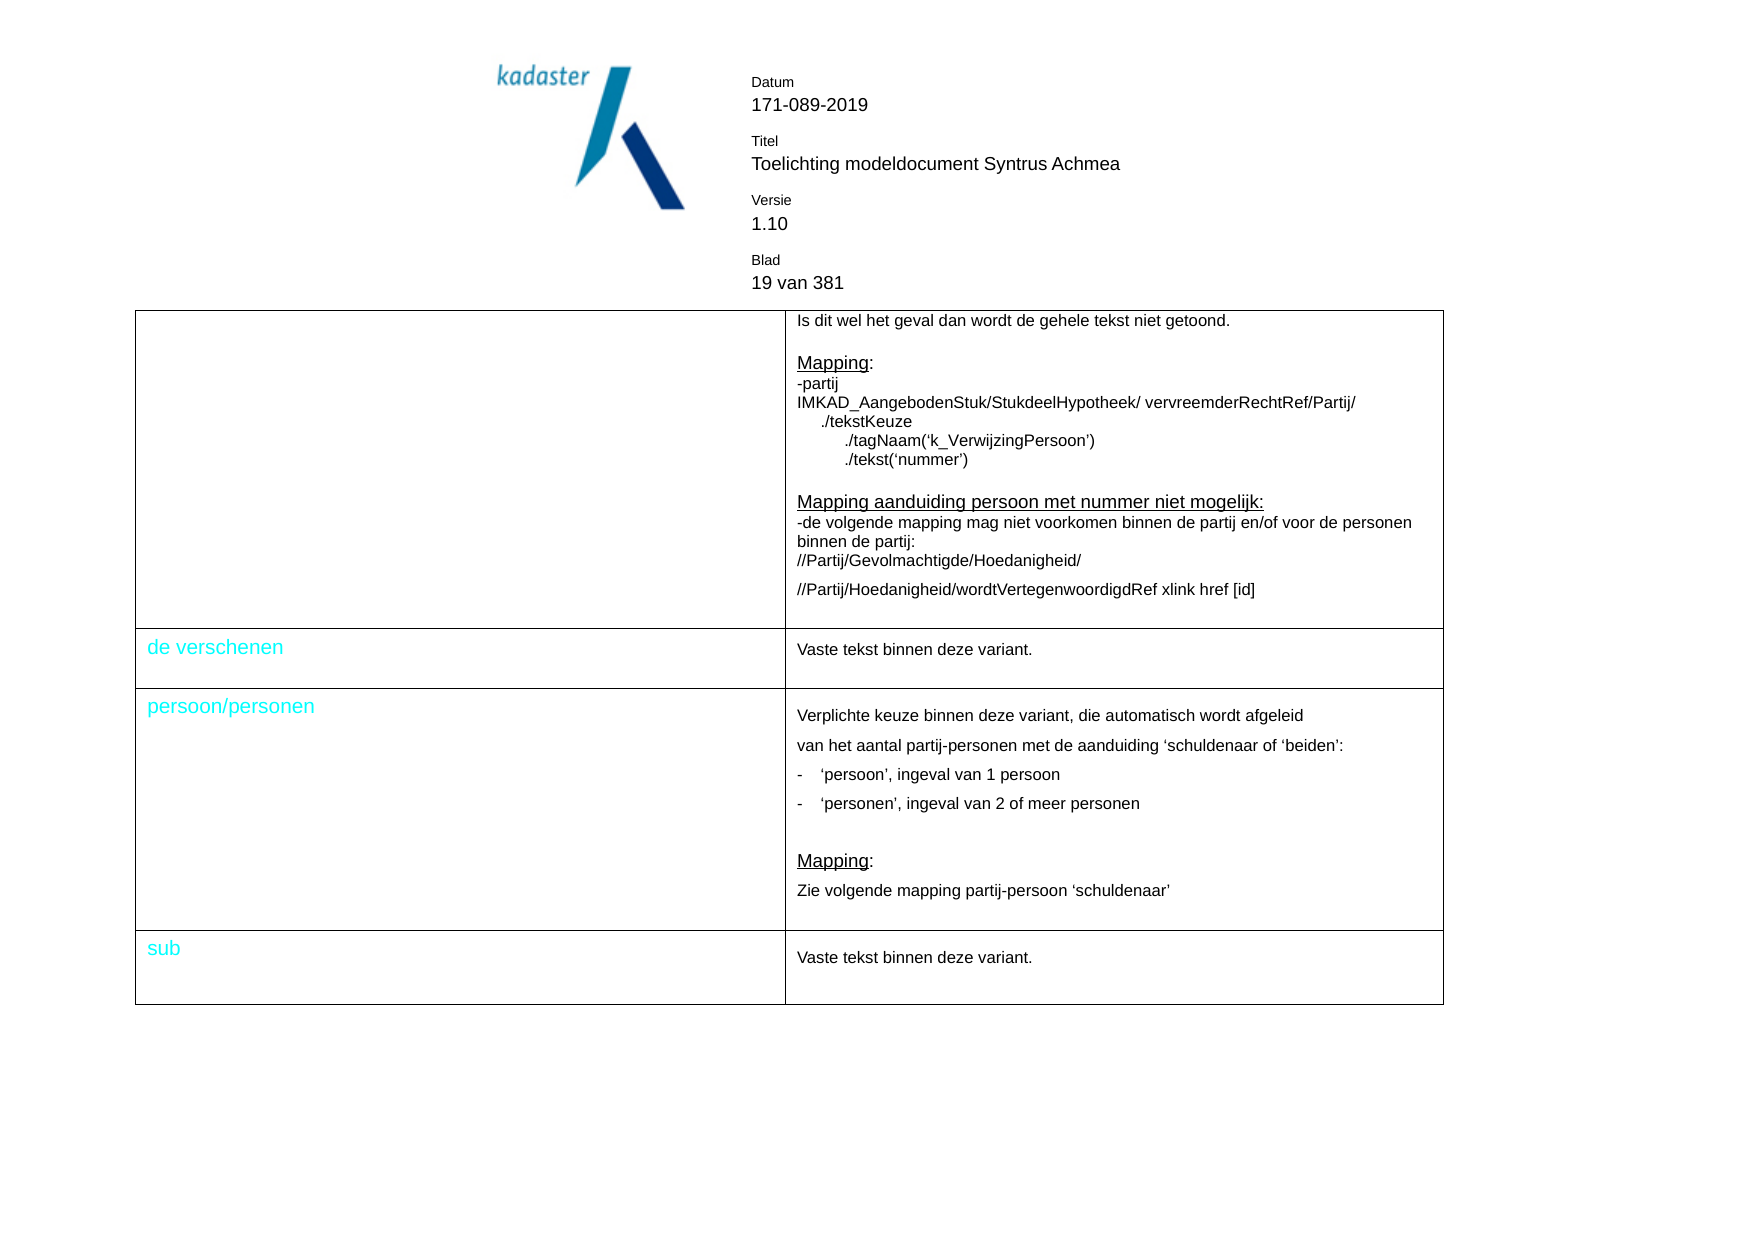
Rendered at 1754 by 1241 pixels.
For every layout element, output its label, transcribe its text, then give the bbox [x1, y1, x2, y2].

table_cell Vaste tekst binnen deze variant. [786, 931, 1443, 1004]
table_cell de verschenen [136, 629, 785, 688]
table_cell Verplichte keuze binnen deze variant, die automatisch wordt afgeleid van het aantal partij-personen met de aanduiding ‘schuldenaar of ‘beiden’: ‘persoon’, ingeval van 1 persoon ‘personen’, ingeval van 2 of meer personen Mapping: Zie volgende mapping partij-persoon ‘schuldenaar’ [786, 689, 1443, 929]
table_cell sub [136, 931, 785, 1004]
table_header [136, 311, 785, 628]
picture [480, 42, 699, 226]
table_cell persoon/personen [136, 689, 785, 929]
table_cell Vaste tekst binnen deze variant. [786, 629, 1443, 688]
